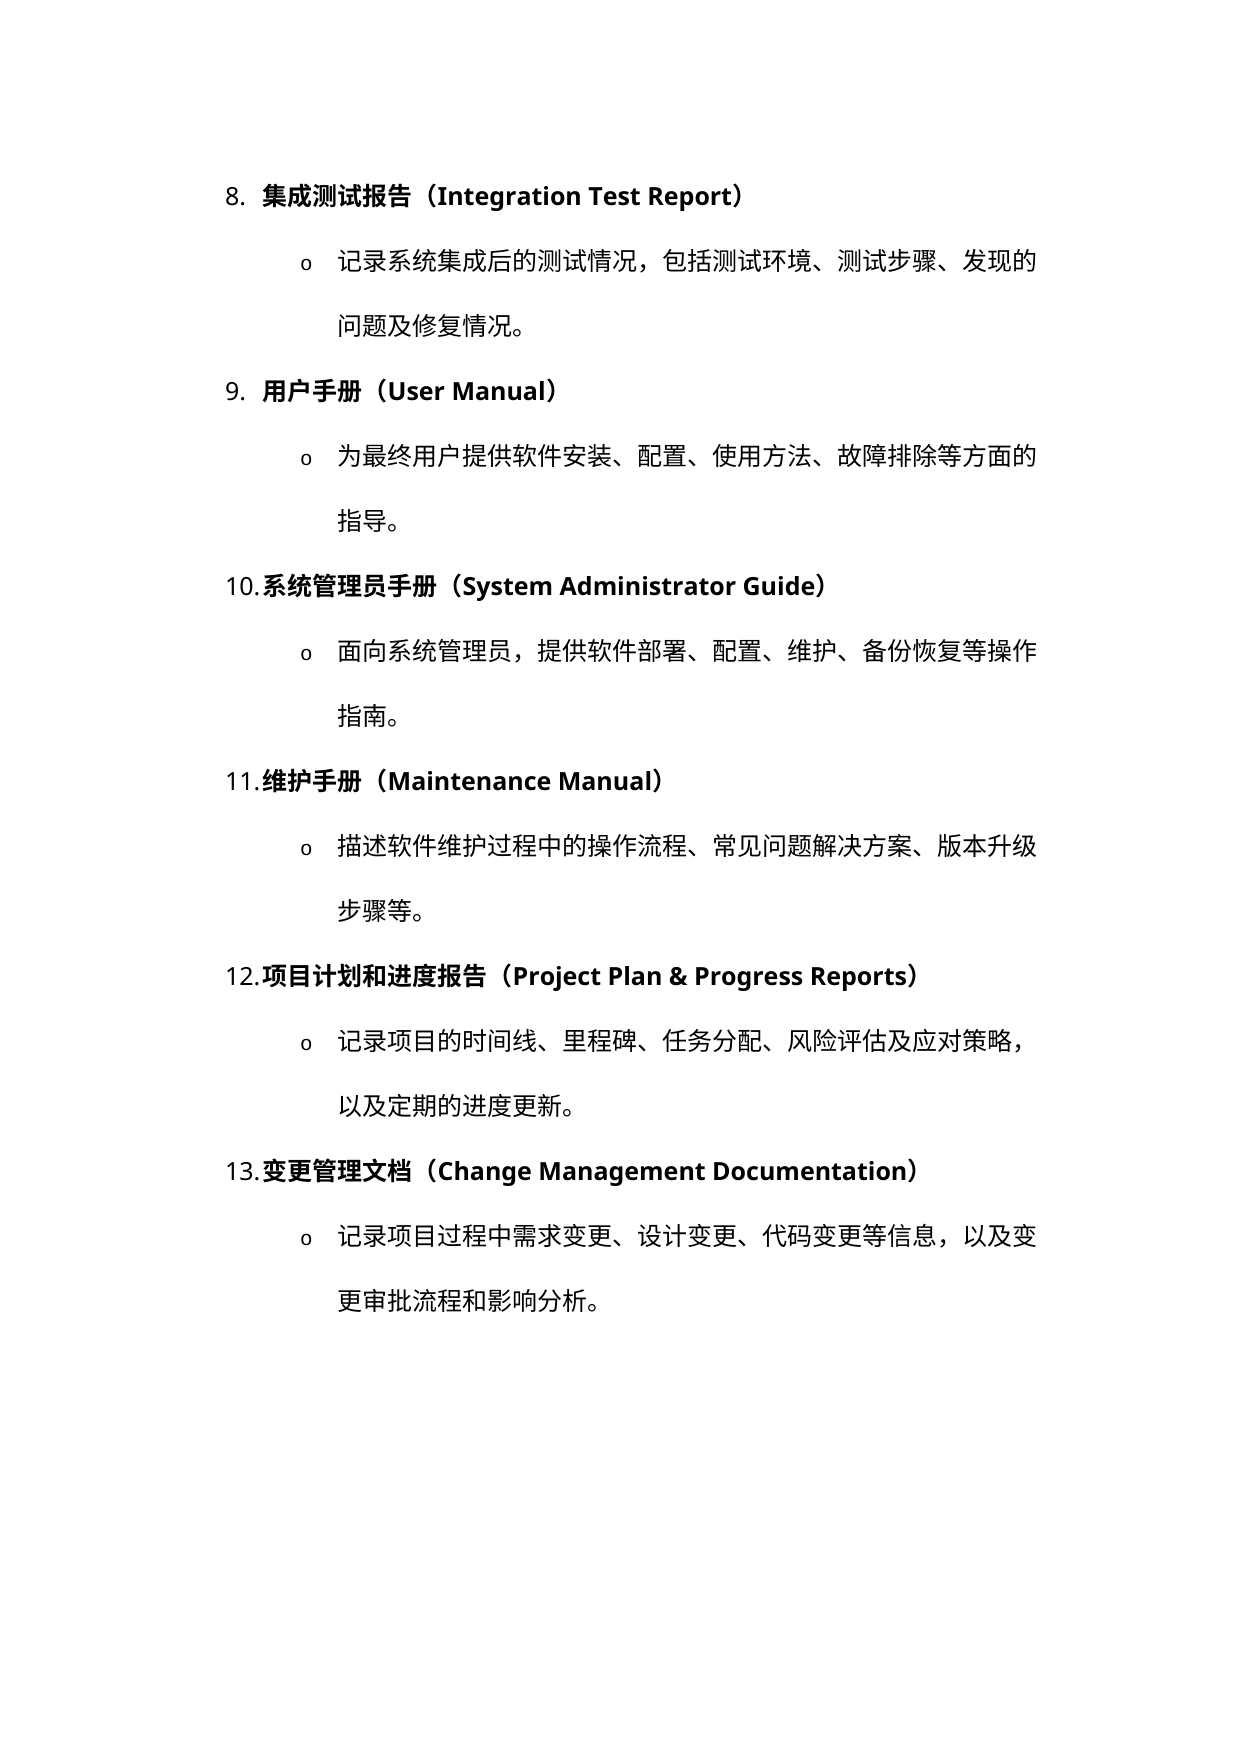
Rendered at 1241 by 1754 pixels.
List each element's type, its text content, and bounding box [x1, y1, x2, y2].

list 记录系统集成后的测试情况，包括测试环境、测试步骤、发现的问题及修复情况。 [300, 227, 1053, 357]
list 为最终用户提供软件安装、配置、使用方法、故障排除等方面的指导。 [300, 422, 1053, 552]
list 记录项目过程中需求变更、设计变更、代码变更等信息，以及变更审批流程和影响分析。 [300, 1202, 1053, 1332]
list 集成测试报告（Integration Test Report） [225, 162, 1053, 227]
list 面向系统管理员，提供软件部署、配置、维护、备份恢复等操作指南。 [300, 617, 1053, 747]
list 用户手册（User Manual） [225, 357, 1053, 422]
list 描述软件维护过程中的操作流程、常见问题解决方案、版本升级步骤等。 [300, 812, 1053, 942]
list 变更管理文档（Change Management Documentation） [225, 1137, 1053, 1202]
list 记录项目的时间线、里程碑、任务分配、风险评估及应对策略，以及定期的进度更新。 [300, 1007, 1053, 1137]
list 项目计划和进度报告（Project Plan & Progress Reports） [225, 942, 1053, 1007]
list 系统管理员手册（System Administrator Guide） [225, 552, 1053, 617]
list 维护手册（Maintenance Manual） [225, 747, 1053, 812]
